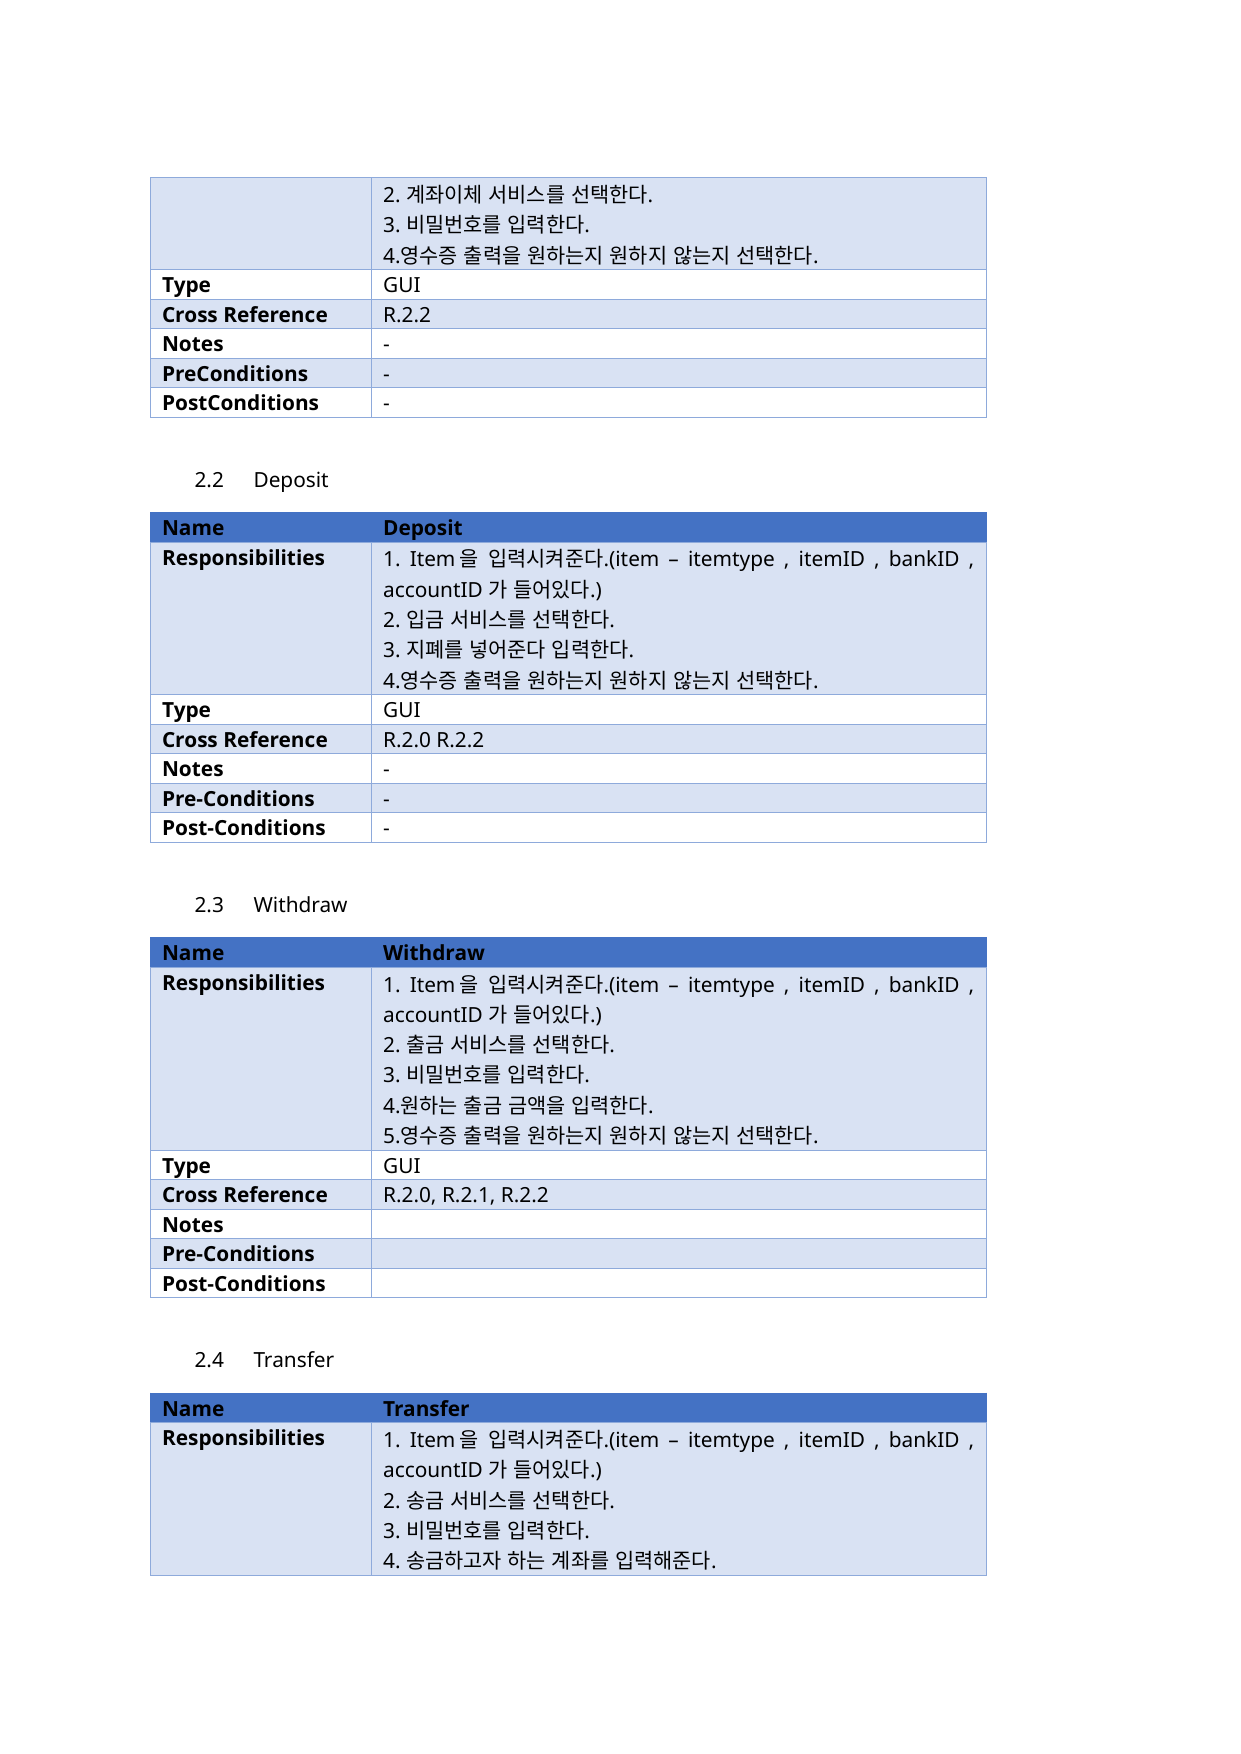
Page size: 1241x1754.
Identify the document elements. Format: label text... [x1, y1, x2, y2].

table_cell PostConditions [151, 388, 371, 417]
table_cell - [372, 359, 986, 387]
table_header Deposit [372, 513, 986, 542]
table_cell Type [151, 1151, 371, 1179]
table_cell Responsibilities [151, 543, 371, 694]
table_cell Pre-Conditions [151, 784, 371, 812]
table_cell Notes [151, 329, 371, 358]
table_cell R.2.0 R.2.2 [372, 725, 986, 753]
table_cell 1. Item을 입력시켜준다.(item – itemtype , itemID , bankID , accountID 가 들어있다.) 2. 출금 서비스를 선택한다. 3. 비밀번호를 입력한다. 4.원하는 출금 금액을 입력한다. 5.영수증 출력을 원하는지 원하지 않는지 선택한다. [372, 968, 986, 1150]
table_cell - [372, 754, 986, 783]
table_cell PreConditions [151, 359, 371, 387]
table_cell Cross Reference [151, 1180, 371, 1209]
table_cell [372, 1269, 986, 1297]
table_cell Notes [151, 754, 371, 783]
table_cell R.2.2 [372, 300, 986, 328]
table_cell Responsibilities [151, 968, 371, 1150]
list Deposit [194, 465, 1090, 493]
list Withdraw [194, 890, 1090, 918]
table_cell - [372, 784, 986, 812]
table_header Transfer [372, 1394, 986, 1422]
table_cell Type [151, 695, 371, 724]
table_cell GUI [372, 695, 986, 724]
table_cell Cross Reference [151, 300, 371, 328]
table_cell - [372, 329, 986, 358]
table_cell Responsibilities [151, 1423, 371, 1575]
table_cell GUI [372, 270, 986, 299]
table_cell Type [151, 270, 371, 299]
table_cell - [372, 813, 986, 842]
table_cell Post-Conditions [151, 813, 371, 842]
table_cell [372, 1239, 986, 1268]
table_cell - [372, 388, 986, 417]
table_header Name [151, 513, 371, 542]
table_header Name [151, 1394, 371, 1422]
table_cell Pre-Conditions [151, 1239, 371, 1268]
table_cell R.2.0, R.2.1, R.2.2 [372, 1180, 986, 1209]
table_cell [372, 1210, 986, 1238]
table_cell Notes [151, 1210, 371, 1238]
table_cell 1. Item을 입력시켜준다.(item – itemtype , itemID , bankID , accountID 가 들어있다.) 2. 입금 서비스를 선택한다. 3. 지폐를 넣어준다 입력한다. 4.영수증 출력을 원하는지 원하지 않는지 선택한다. [372, 543, 986, 694]
table_cell Post-Conditions [151, 1269, 371, 1297]
table_cell Resposiblities [151, 178, 371, 269]
table_cell Cross Reference [151, 725, 371, 753]
table_header Withdraw [372, 938, 986, 967]
table_header Name [151, 938, 371, 967]
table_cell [372, 178, 986, 269]
table_cell GUI [372, 1151, 986, 1179]
list Transfer [194, 1345, 1090, 1374]
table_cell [372, 1423, 986, 1575]
